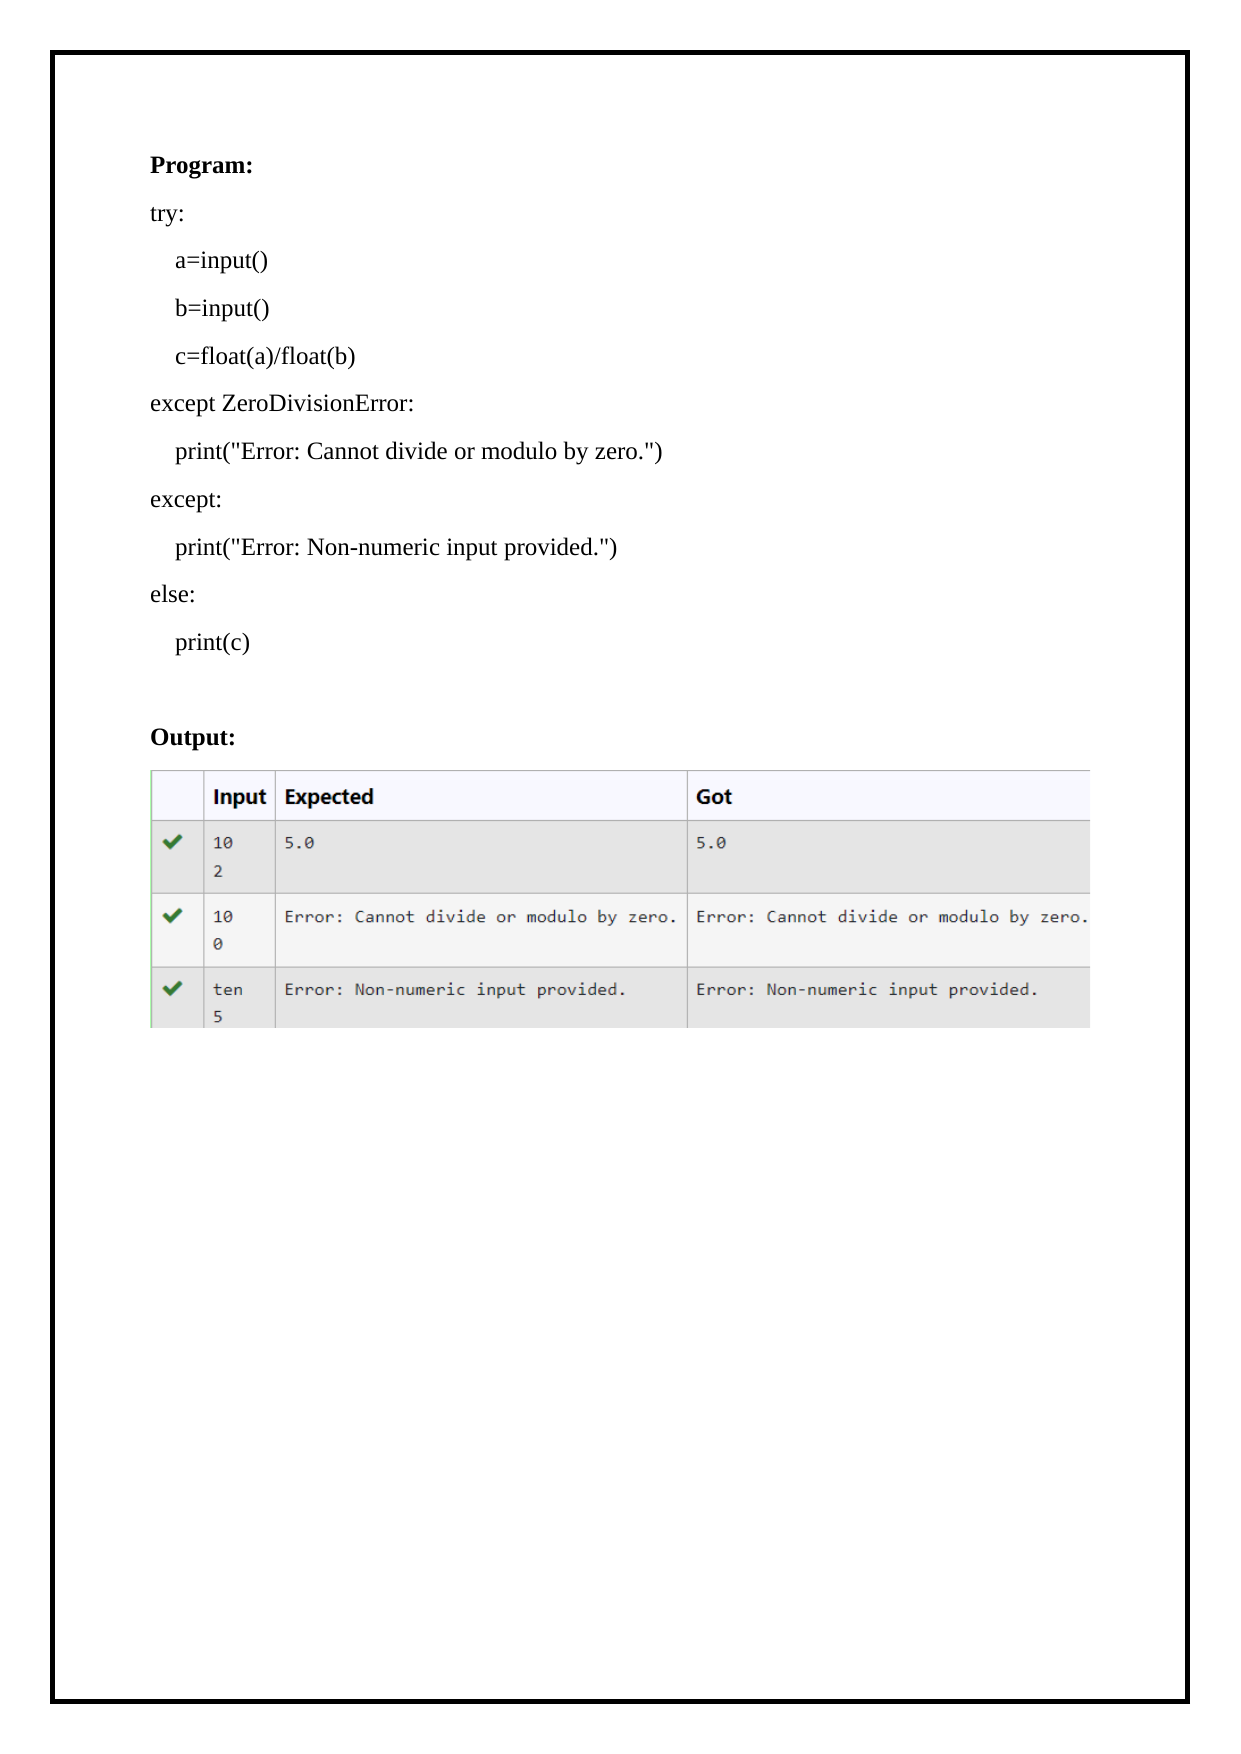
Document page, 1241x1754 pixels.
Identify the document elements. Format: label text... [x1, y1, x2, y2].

text c=float(a)/float(b) [150, 341, 1090, 369]
text print(c) [150, 627, 1090, 656]
text print("Error: Non-numeric input provided.") [150, 532, 1090, 560]
text else: [150, 579, 1090, 608]
text b=input() [150, 293, 1090, 322]
text Output: [150, 722, 1090, 751]
picture [150, 770, 1091, 1028]
text print("Error: Cannot divide or modulo by zero.") [150, 436, 1090, 465]
text except ZeroDivisionError: [150, 388, 1090, 417]
text try: [150, 198, 1090, 226]
text Program: [150, 150, 1090, 179]
text except: [150, 484, 1090, 513]
text a=input() [150, 245, 1090, 274]
